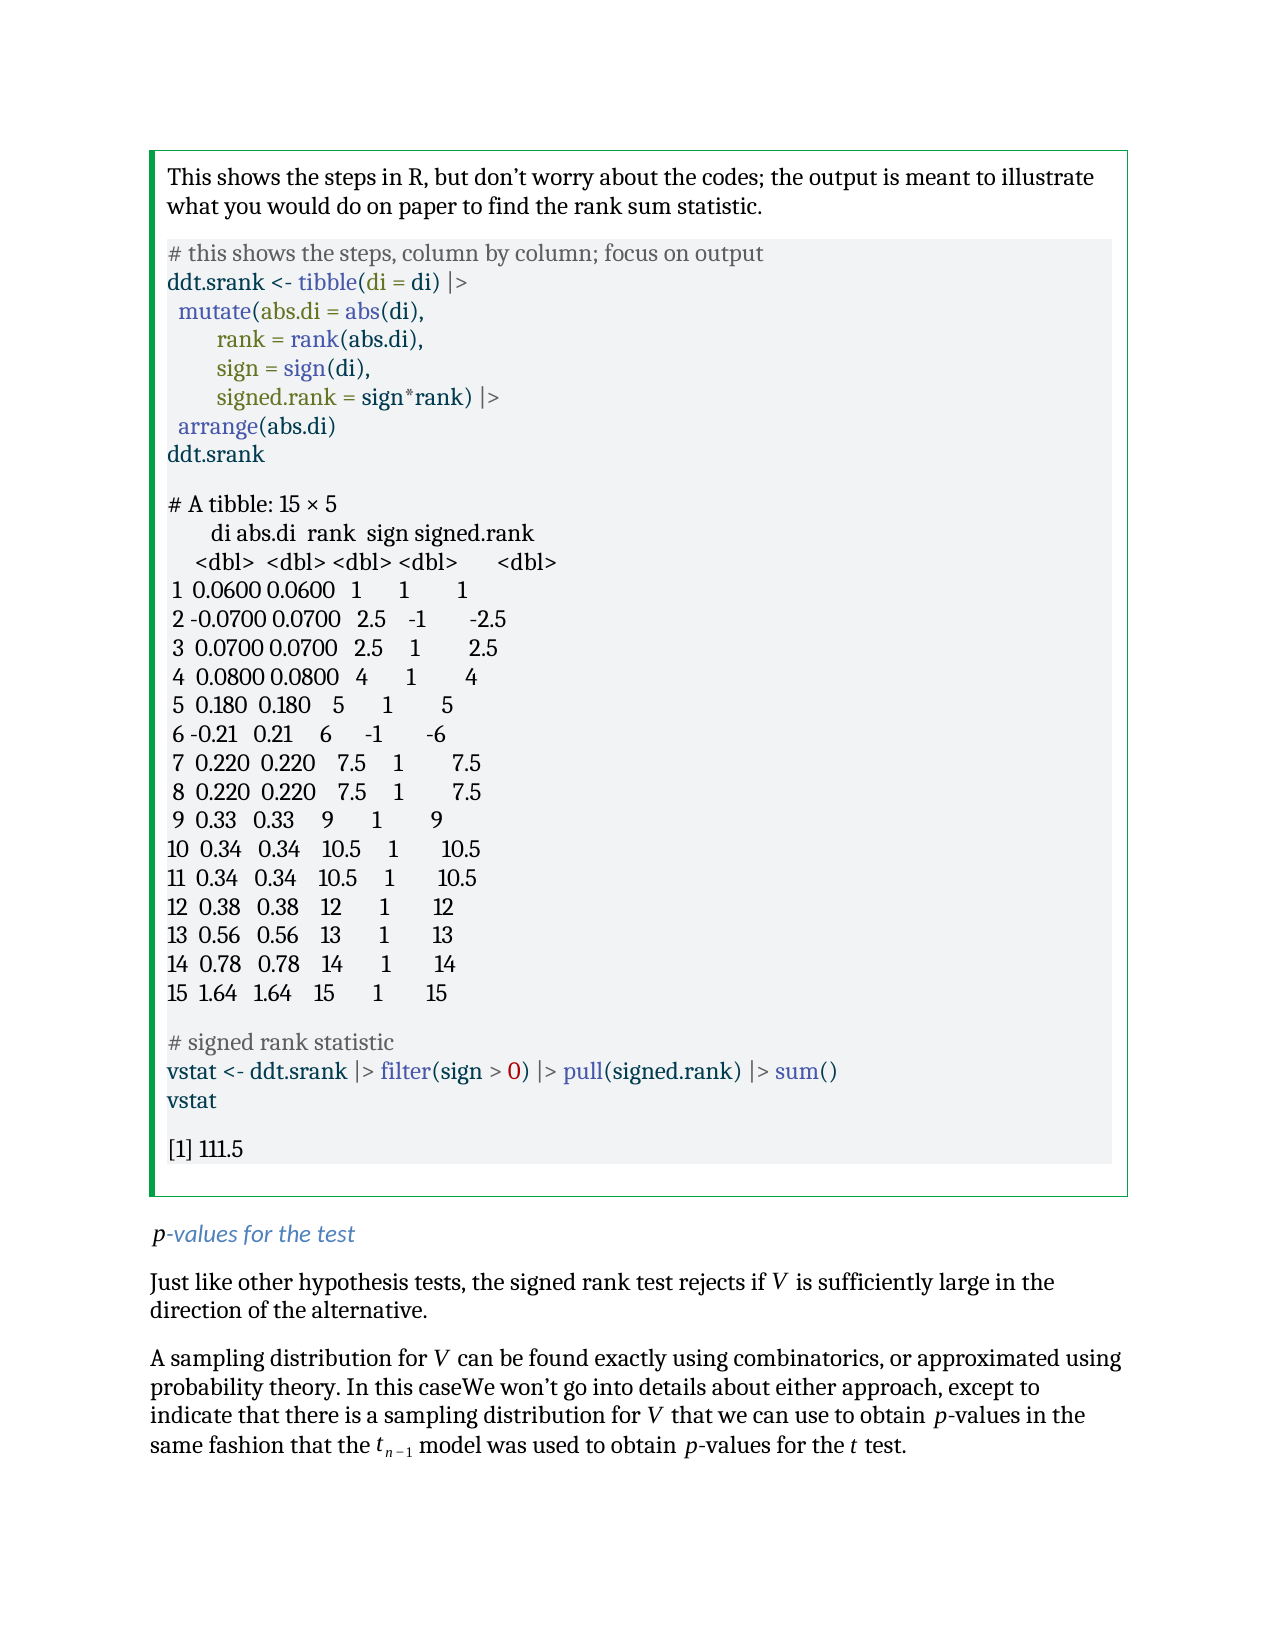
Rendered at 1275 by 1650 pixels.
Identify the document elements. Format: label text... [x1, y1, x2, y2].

text Just like other hypothesis tests, the signed rank test rejects if is sufficiently large in the direction of the alternative. [150, 1267, 1125, 1325]
table_cell This shows the steps in R, but don’t worry about the codes; the output is meant to illustrate what you would do on paper to find the rank sum statistic. # this shows the steps, column by column; focus on output ddt.srank <- tibble(di = di) |> mutate(abs.di = abs(di), rank = rank(abs.di), sign = sign(di), signed.rank = sign*rank) |> arrange(abs.di) ddt.srank # A tibble: 15 × 5 di abs.di rank sign signed.rank <dbl> <dbl> <dbl> <dbl> <dbl> 1 0.0600 0.0600 1 1 1 2 -0.0700 0.0700 2.5 -1 -2.5 3 0.0700 0.0700 2.5 1 2.5 4 0.0800 0.0800 4 1 4 5 0.180 0.180 5 1 5 6 -0.21 0.21 6 -1 -6 7 0.220 0.220 7.5 1 7.5 8 0.220 0.220 7.5 1 7.5 9 0.33 0.33 9 1 9 10 0.34 0.34 10.5 1 10.5 11 0.34 0.34 10.5 1 10.5 12 0.38 0.38 12 1 12 13 0.56 0.56 13 1 13 14 0.78 0.78 14 1 14 15 1.64 1.64 15 1 15 # signed rank statistic vstat <- ddt.srank |> filter(sign > 0) |> pull(signed.rank) |> sum() vstat [1] 111.5 [155, 151, 1127, 1196]
subtitle -values for the test [150, 1218, 1125, 1249]
text A sampling distribution for can be found exactly using combinatorics, or approximated using probability theory. In this caseWe won’t go into details about either approach, except to indicate that there is a sampling distribution for that we can use to obtain -values in the same fashion that the model was used to obtain -values for the test. [150, 1344, 1125, 1461]
